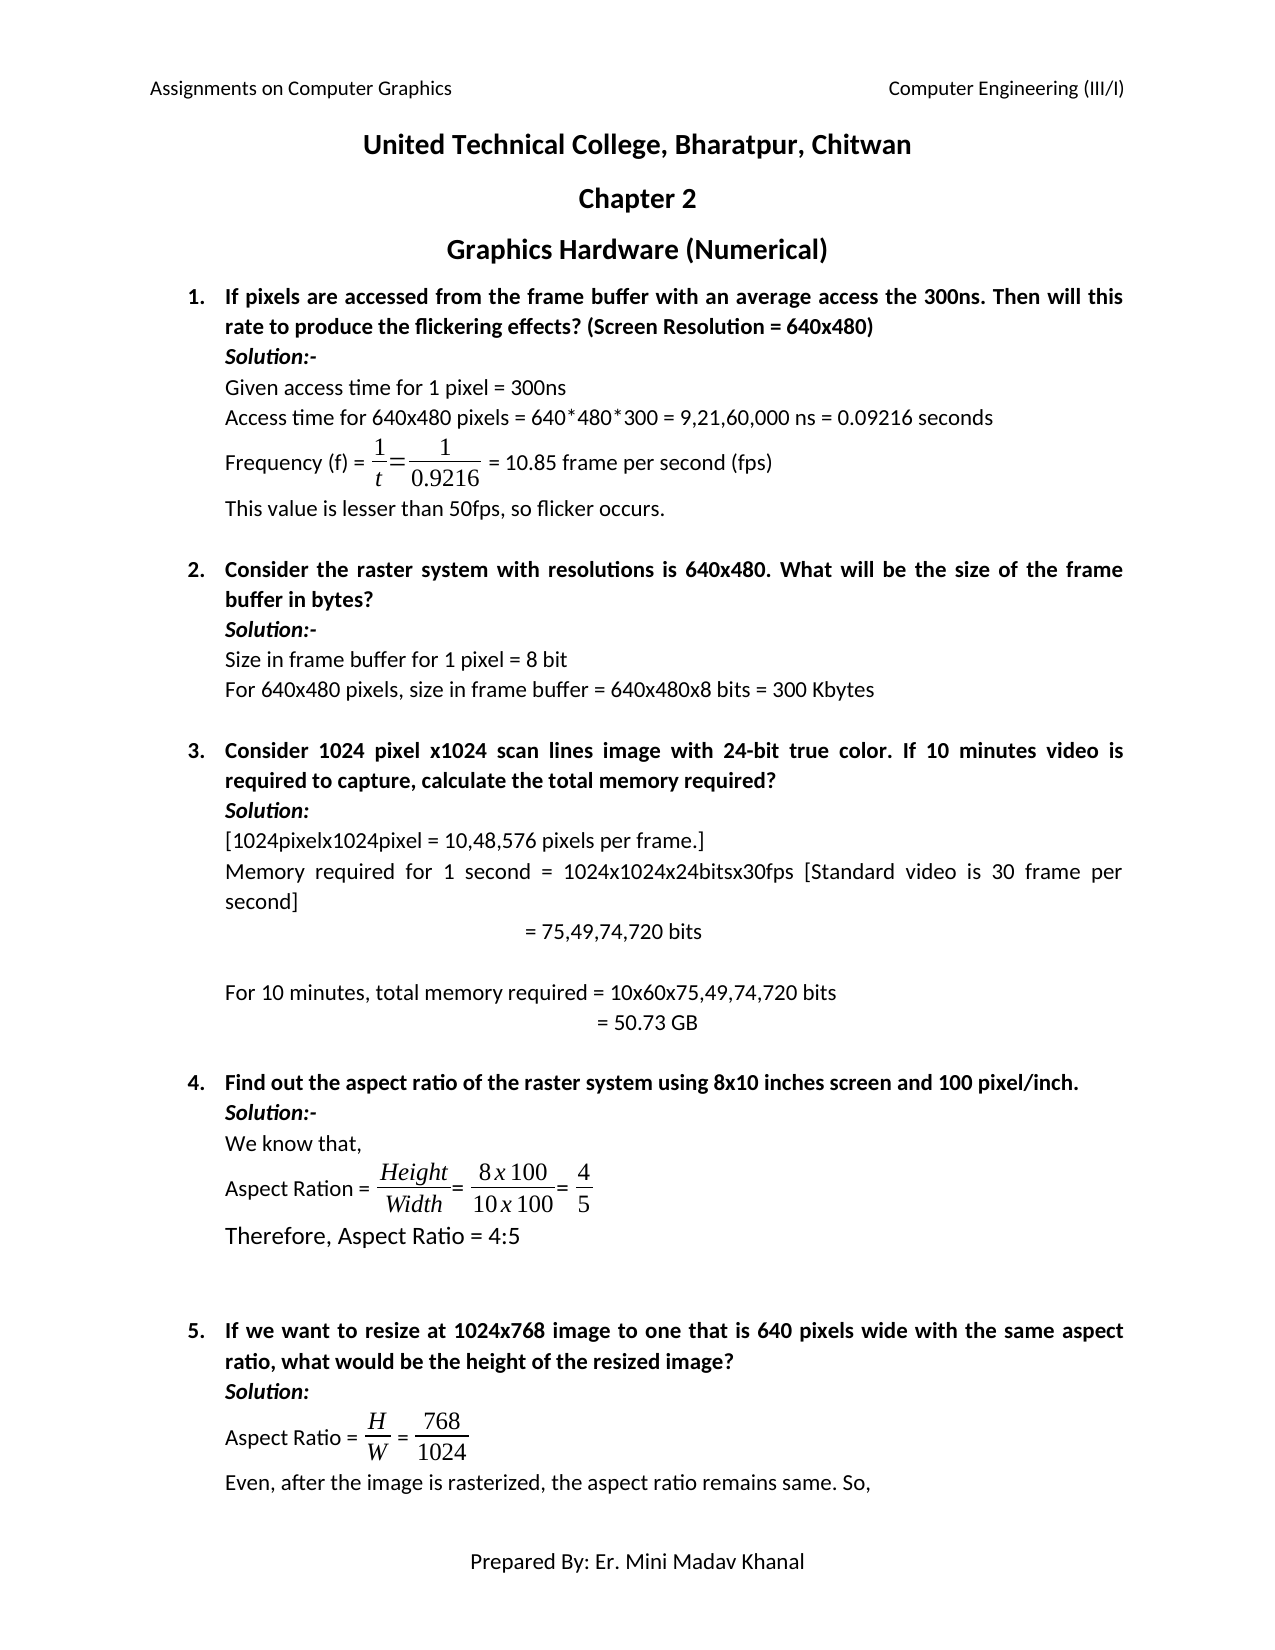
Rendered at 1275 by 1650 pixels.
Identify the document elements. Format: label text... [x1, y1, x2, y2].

list Solution:- [225, 1098, 1125, 1126]
list Given access time for 1 pixel = 300ns [225, 373, 1125, 401]
list Therefore, Aspect Ratio = 4:5 [225, 1220, 1125, 1251]
list If pixels are accessed from the frame buffer with an average access the 300ns. Then will this rate to produce the flickering effects? (Screen Resolution = 640x480) [187, 282, 1125, 340]
text Graphics Hardware (Numerical) [150, 231, 1125, 267]
list This value is lesser than 50fps, so flicker occurs. [225, 494, 1125, 522]
list For 10 minutes, total memory required = 10x60x75,49,74,720 bits [225, 978, 1125, 1006]
list [1024pixelx1024pixel = 10,48,576 pixels per frame.] [225, 827, 1125, 854]
list Solution: [225, 1377, 1125, 1405]
list Frequency (f) = = 10.85 frame per second (fps) [225, 433, 1125, 492]
list Memory required for 1 second = 1024x1024x24bitsx30fps [Standard video is 30 frame per second] [225, 857, 1125, 915]
list Solution:- [225, 615, 1125, 643]
list Solution:- [225, 342, 1125, 371]
list = 75,49,74,720 bits [225, 917, 1125, 945]
list Even, after the image is rasterized, the aspect ratio remains same. So, [225, 1468, 1125, 1496]
list Access time for 640x480 pixels = 640*480*300 = 9,21,60,000 ns = 0.09216 seconds [225, 403, 1125, 431]
list Aspect Ration = = = [225, 1159, 1125, 1218]
list If we want to resize at 1024x768 image to one that is 640 pixels wide with the same aspect ratio, what would be the height of the resized image? [187, 1317, 1125, 1375]
list Solution: [225, 796, 1125, 824]
list Consider the raster system with resolutions is 640x480. What will be the size of the frame buffer in bytes? [187, 555, 1125, 613]
list Aspect Ratio = = [225, 1407, 1125, 1466]
list For 640x480 pixels, size in frame buffer = 640x480x8 bits = 300 Kbytes [225, 676, 1125, 703]
list We know that, [225, 1129, 1125, 1157]
list Find out the aspect ratio of the raster system using 8x10 inches screen and 100 pixel/inch. [187, 1068, 1125, 1096]
text Chapter 2 [150, 180, 1125, 216]
list Consider 1024 pixel x1024 scan lines image with 24-bit true color. If 10 minutes video is required to capture, calculate the total memory required? [187, 736, 1125, 794]
list Size in frame buffer for 1 pixel = 8 bit [225, 645, 1125, 673]
list = 50.73 GB [225, 1008, 1125, 1036]
